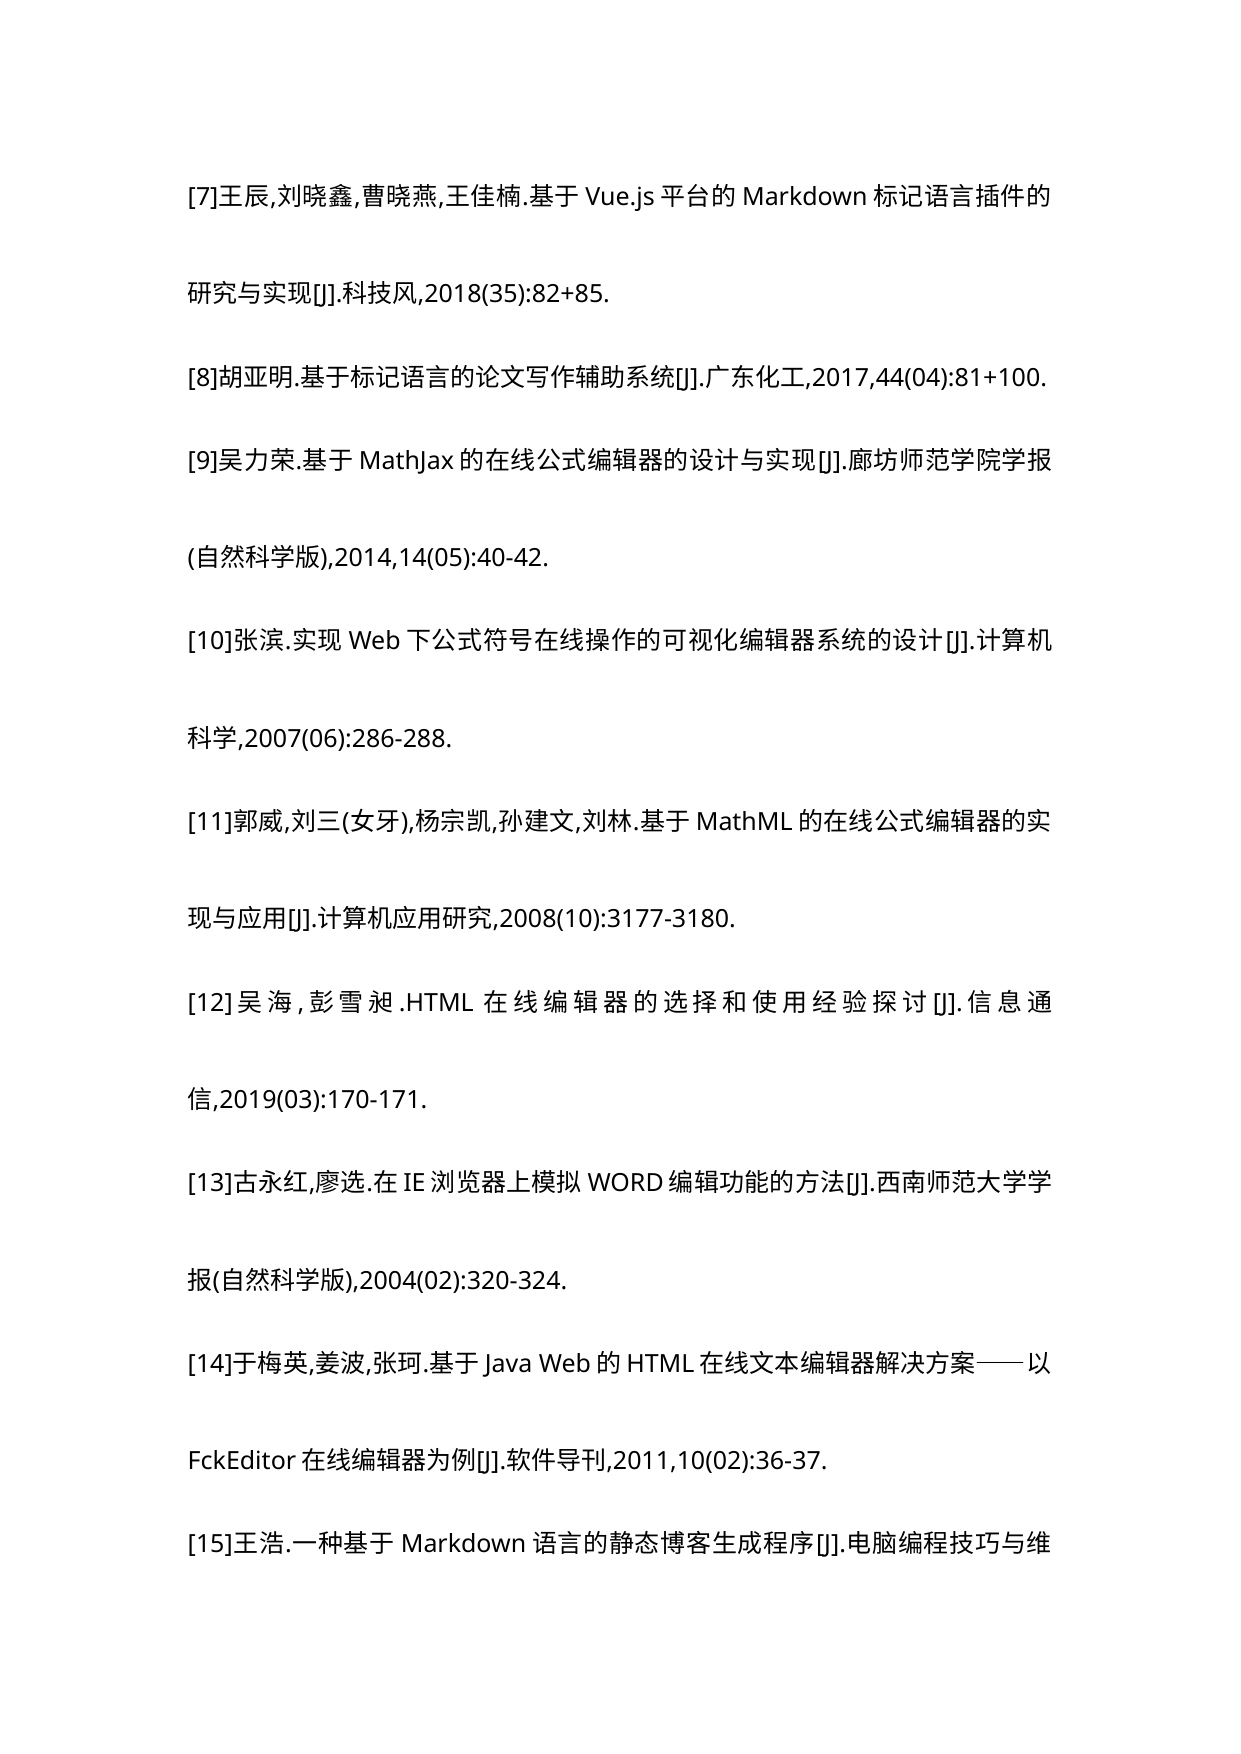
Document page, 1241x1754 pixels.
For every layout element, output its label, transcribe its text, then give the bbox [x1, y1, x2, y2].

text [11]郭威,刘三(女牙),杨宗凯,孙建文,刘林.基于MathML的在线公式编辑器的实现与应用[J].计算机应用研究,2008(10):3177-3180. [187, 787, 1053, 949]
text [8]胡亚明.基于标记语言的论文写作辅助系统[J].广东化工,2017,44(04):81+100. [187, 343, 1053, 408]
text [7]王辰,刘晓鑫,曹晓燕,王佳楠.基于Vue.js平台的Markdown标记语言插件的研究与实现[J].科技风,2018(35):82+85. [187, 162, 1053, 324]
text [10]张滨.实现Web下公式符号在线操作的可视化编辑器系统的设计[J].计算机科学,2007(06):286-288. [187, 606, 1053, 769]
text [12]吴海,彭雪昶.HTML在线编辑器的选择和使用经验探讨[J].信息通信,2019(03):170-171. [187, 968, 1053, 1130]
text [14]于梅英,姜波,张珂.基于Java Web的HTML在线文本编辑器解决方案——以FckEditor在线编辑器为例[J].软件导刊,2011,10(02):36-37. [187, 1329, 1053, 1491]
text [9]吴力荣.基于MathJax的在线公式编辑器的设计与实现[J].廊坊师范学院学报(自然科学版),2014,14(05):40-42. [187, 426, 1053, 588]
list [15]王浩.一种基于Markdown语言的静态博客生成程序[J].电脑编程技巧与维护,2019(02):39-51. [187, 1509, 1053, 1574]
text [13]古永红,廖选.在IE浏览器上模拟WORD编辑功能的方法[J].西南师范大学学报(自然科学版),2004(02):320-324. [187, 1148, 1053, 1311]
